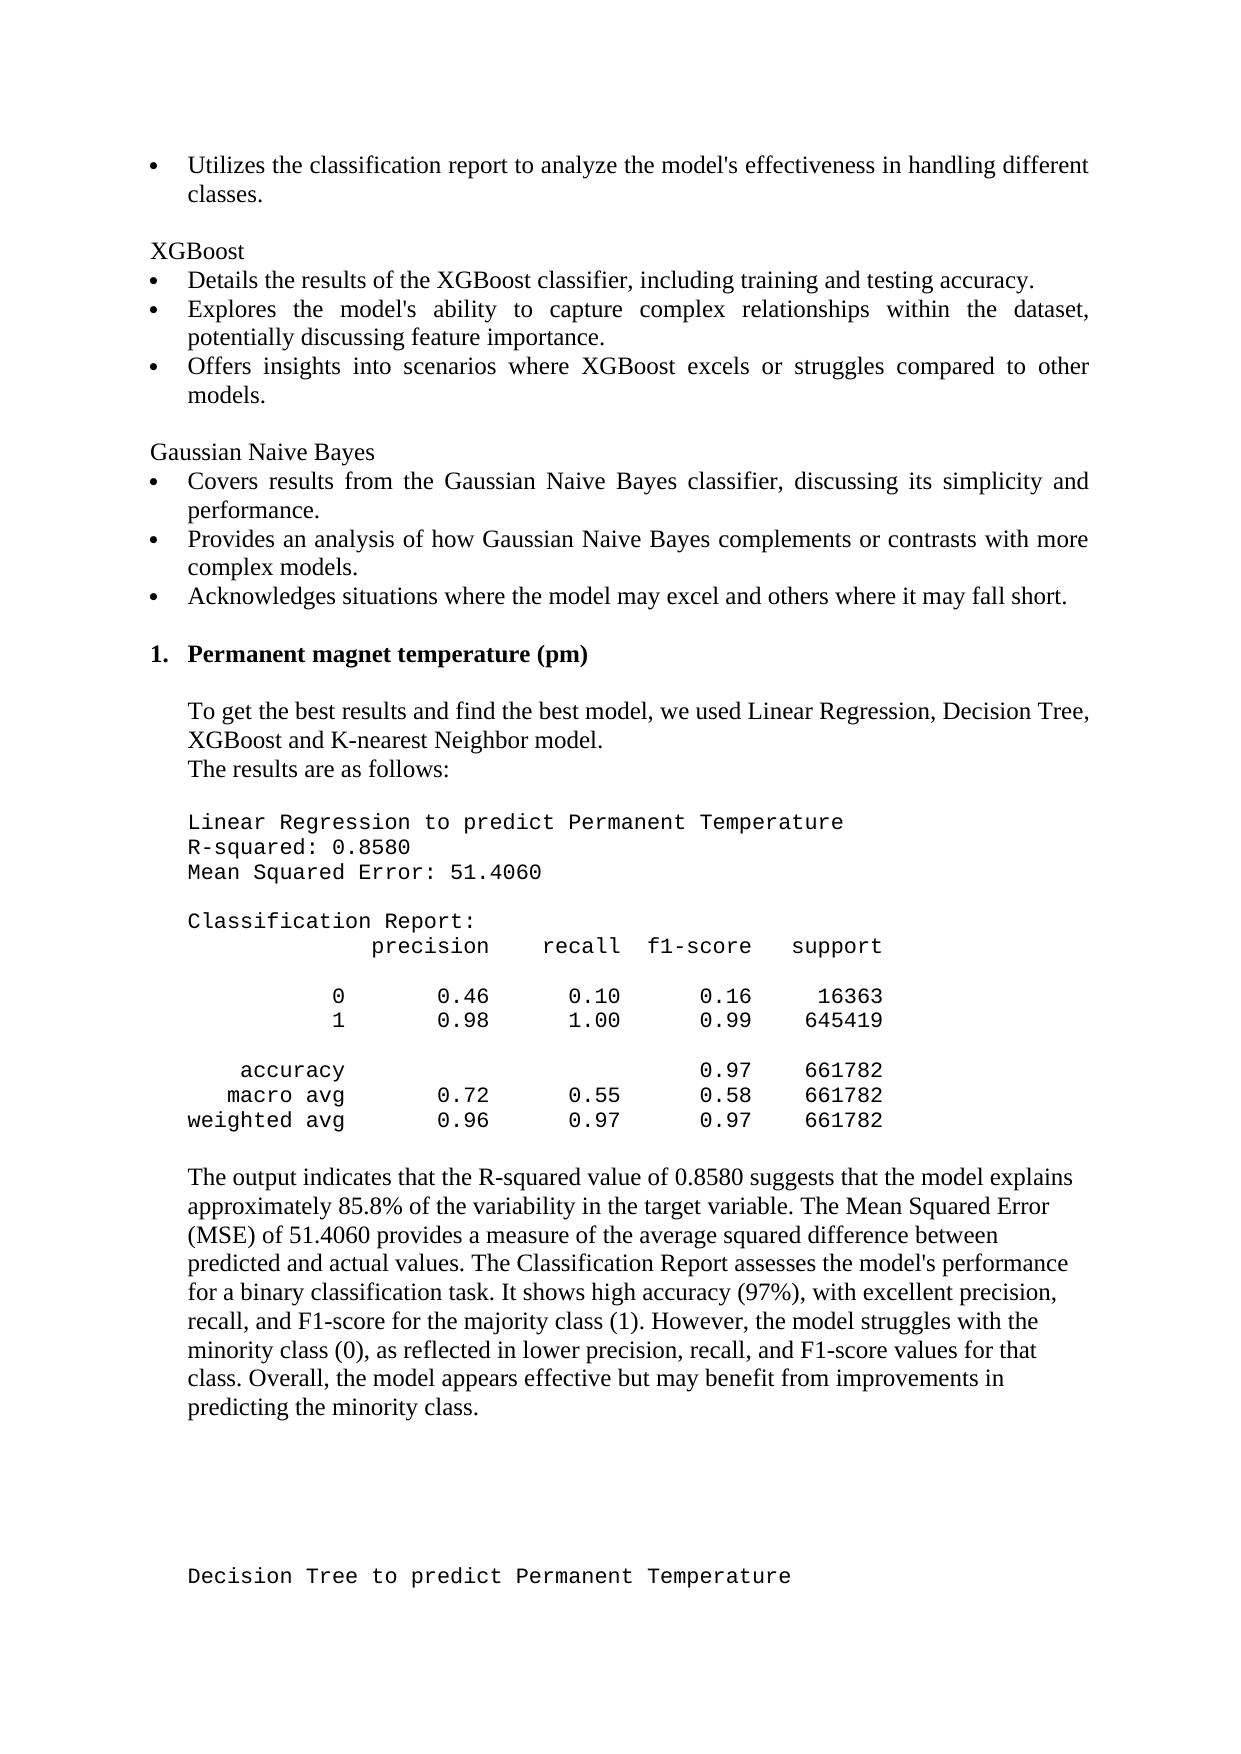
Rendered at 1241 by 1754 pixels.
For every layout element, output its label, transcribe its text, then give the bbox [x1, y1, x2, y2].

text Linear Regression to predict Permanent Temperature [187, 811, 1090, 836]
list Utilizes the classification report to analyze the model's effectiveness in handling different classes. [150, 150, 1090, 207]
text 0 0.46 0.10 0.16 16363 [187, 985, 1090, 1009]
list Offers insights into scenarios where XGBoost excels or struggles compared to other models. [150, 351, 1090, 409]
list Permanent magnet temperature (pm) [150, 639, 1090, 667]
list Covers results from the Gaussian Naive Bayes classifier, discussing its simplicity and performance. [150, 466, 1090, 524]
subtitle XGBoost [150, 236, 1090, 265]
text 1 0.98 1.00 0.99 645419 [187, 1009, 1090, 1034]
text precision recall f1-score support [187, 935, 1090, 960]
list Details the results of the XGBoost classifier, including training and testing accuracy. [150, 265, 1090, 294]
list The results are as follows: [187, 754, 1090, 782]
text Classification Report: [187, 910, 1090, 935]
list Explores the model's ability to capture complex relationships within the dataset, potentially discussing feature importance. [150, 294, 1090, 351]
text macro avg 0.72 0.55 0.58 661782 [187, 1084, 1090, 1109]
list Provides an analysis of how Gaussian Naive Bayes complements or contrasts with more complex models. [150, 524, 1090, 581]
text accuracy 0.97 661782 [187, 1059, 1090, 1084]
list To get the best results and find the best model, we used Linear Regression, Decision Tree, XGBoost and K-nearest Neighbor model. [187, 696, 1090, 754]
text R-squared: 0.8580 [187, 836, 1090, 861]
text The output indicates that the R-squared value of 0.8580 suggests that the model explains approximately 85.8% of the variability in the target variable. The Mean Squared Error (MSE) of 51.4060 provides a measure of the average squared difference between predicted and actual values. The Classification Report assesses the model's performance for a binary classification task. It shows high accuracy (97%), with excellent precision, recall, and F1-score for the majority class (1). However, the model struggles with the minority class (0), as reflected in lower precision, recall, and F1-score values for that class. Overall, the model appears effective but may benefit from improvements in predicting the minority class. [187, 1162, 1090, 1421]
text weighted avg 0.96 0.97 0.97 661782 [187, 1109, 1090, 1133]
text Decision Tree to predict Permanent Temperature [187, 1565, 1090, 1589]
text Mean Squared Error: 51.4060 [187, 861, 1090, 886]
subtitle Gaussian Naive Bayes [150, 437, 1090, 466]
list Acknowledges situations where the model may excel and others where it may fall short. [150, 581, 1090, 610]
